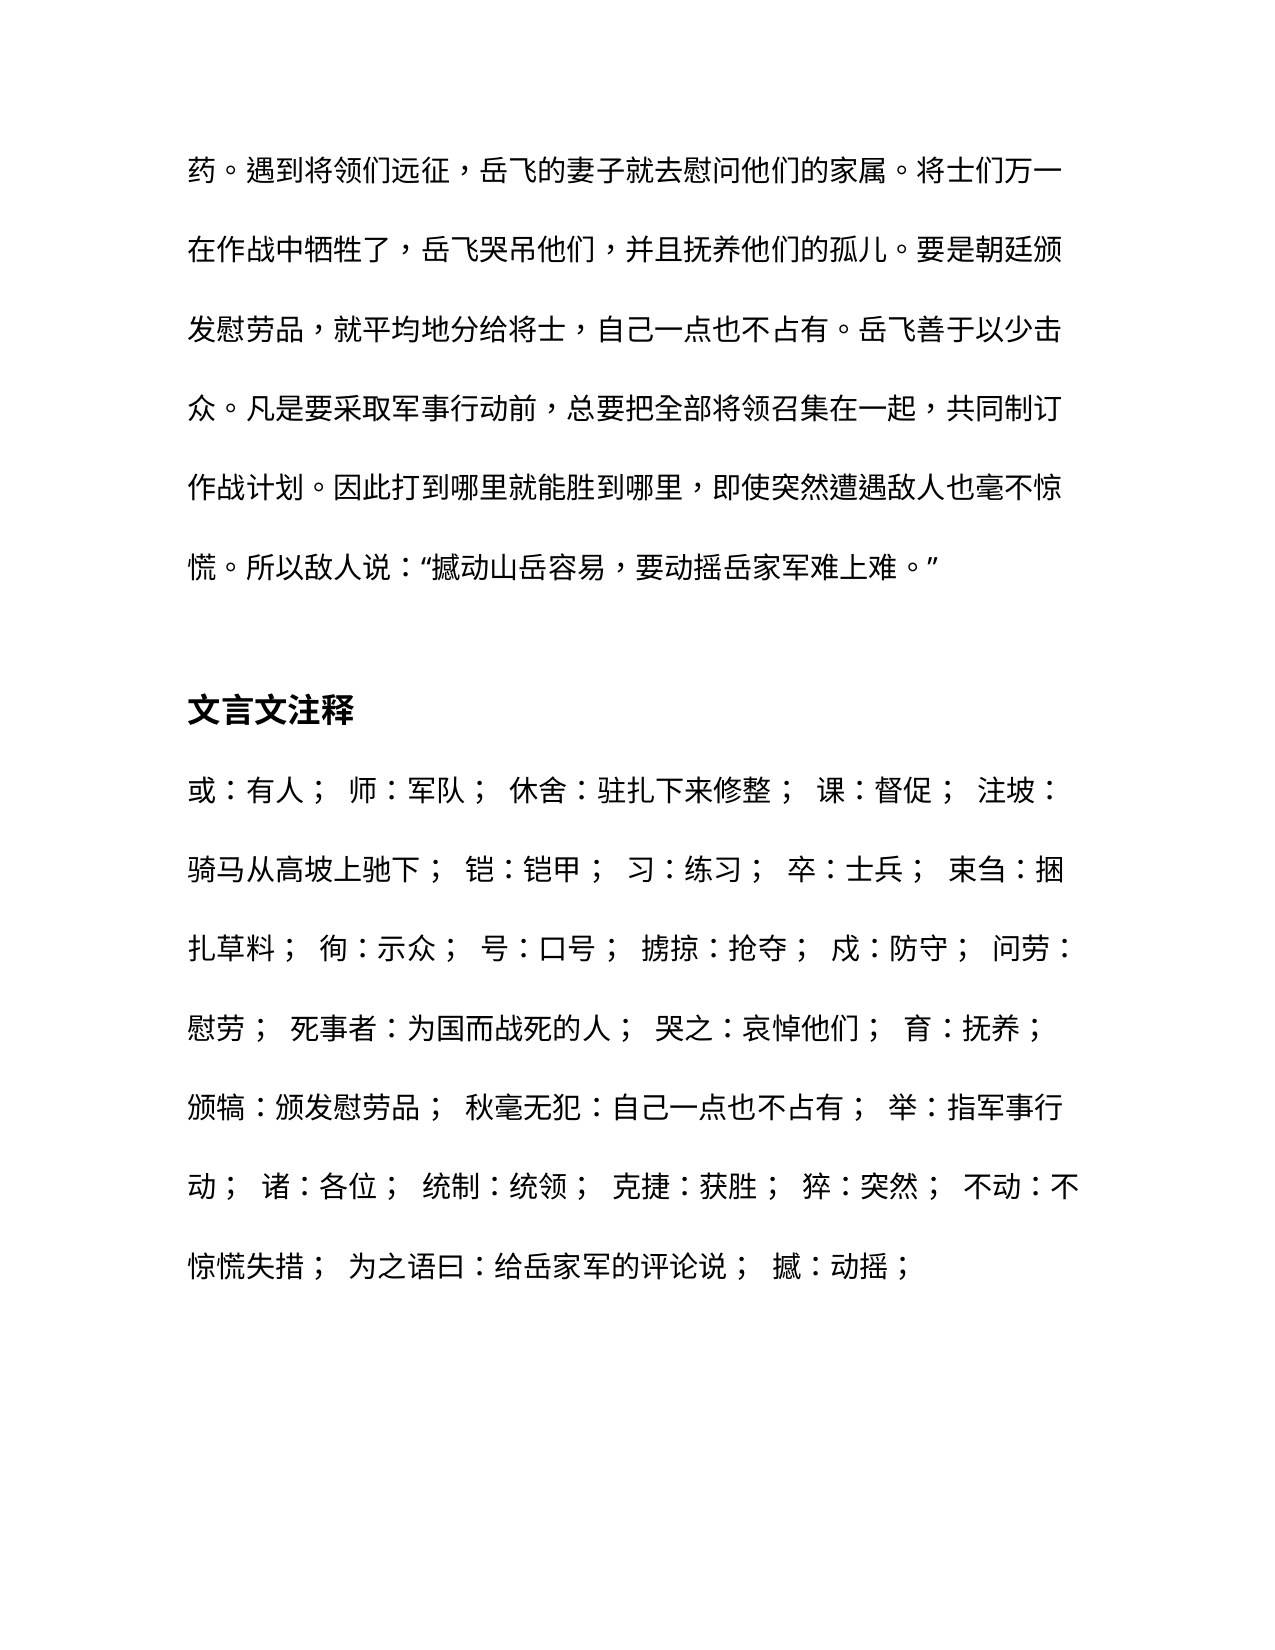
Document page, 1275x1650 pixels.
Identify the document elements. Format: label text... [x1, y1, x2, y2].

text 或：有人； 师：军队； 休舍：驻扎下来修整； 课：督促； 注坡：骑马从高坡上驰下； 铠：铠甲； 习：练习； 卒：士兵； 束刍：捆扎草料； 徇：示众； 号：口号； 掳掠：抢夺； 戍：防守； 问劳：慰劳； 死事者：为国而战死的人； 哭之：哀悼他们； 育：抚养； 颁犒：颁发慰劳品； 秋毫无犯：自己一点也不占有； 举：指军事行动； 诸：各位； 统制：统领； 克捷：获胜； 猝：突然； 不动：不惊慌失措； 为之语曰：给岳家军的评论说； 撼：动摇； [187, 770, 1087, 1338]
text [187, 150, 1087, 639]
text 文言文注释 [187, 686, 1087, 732]
